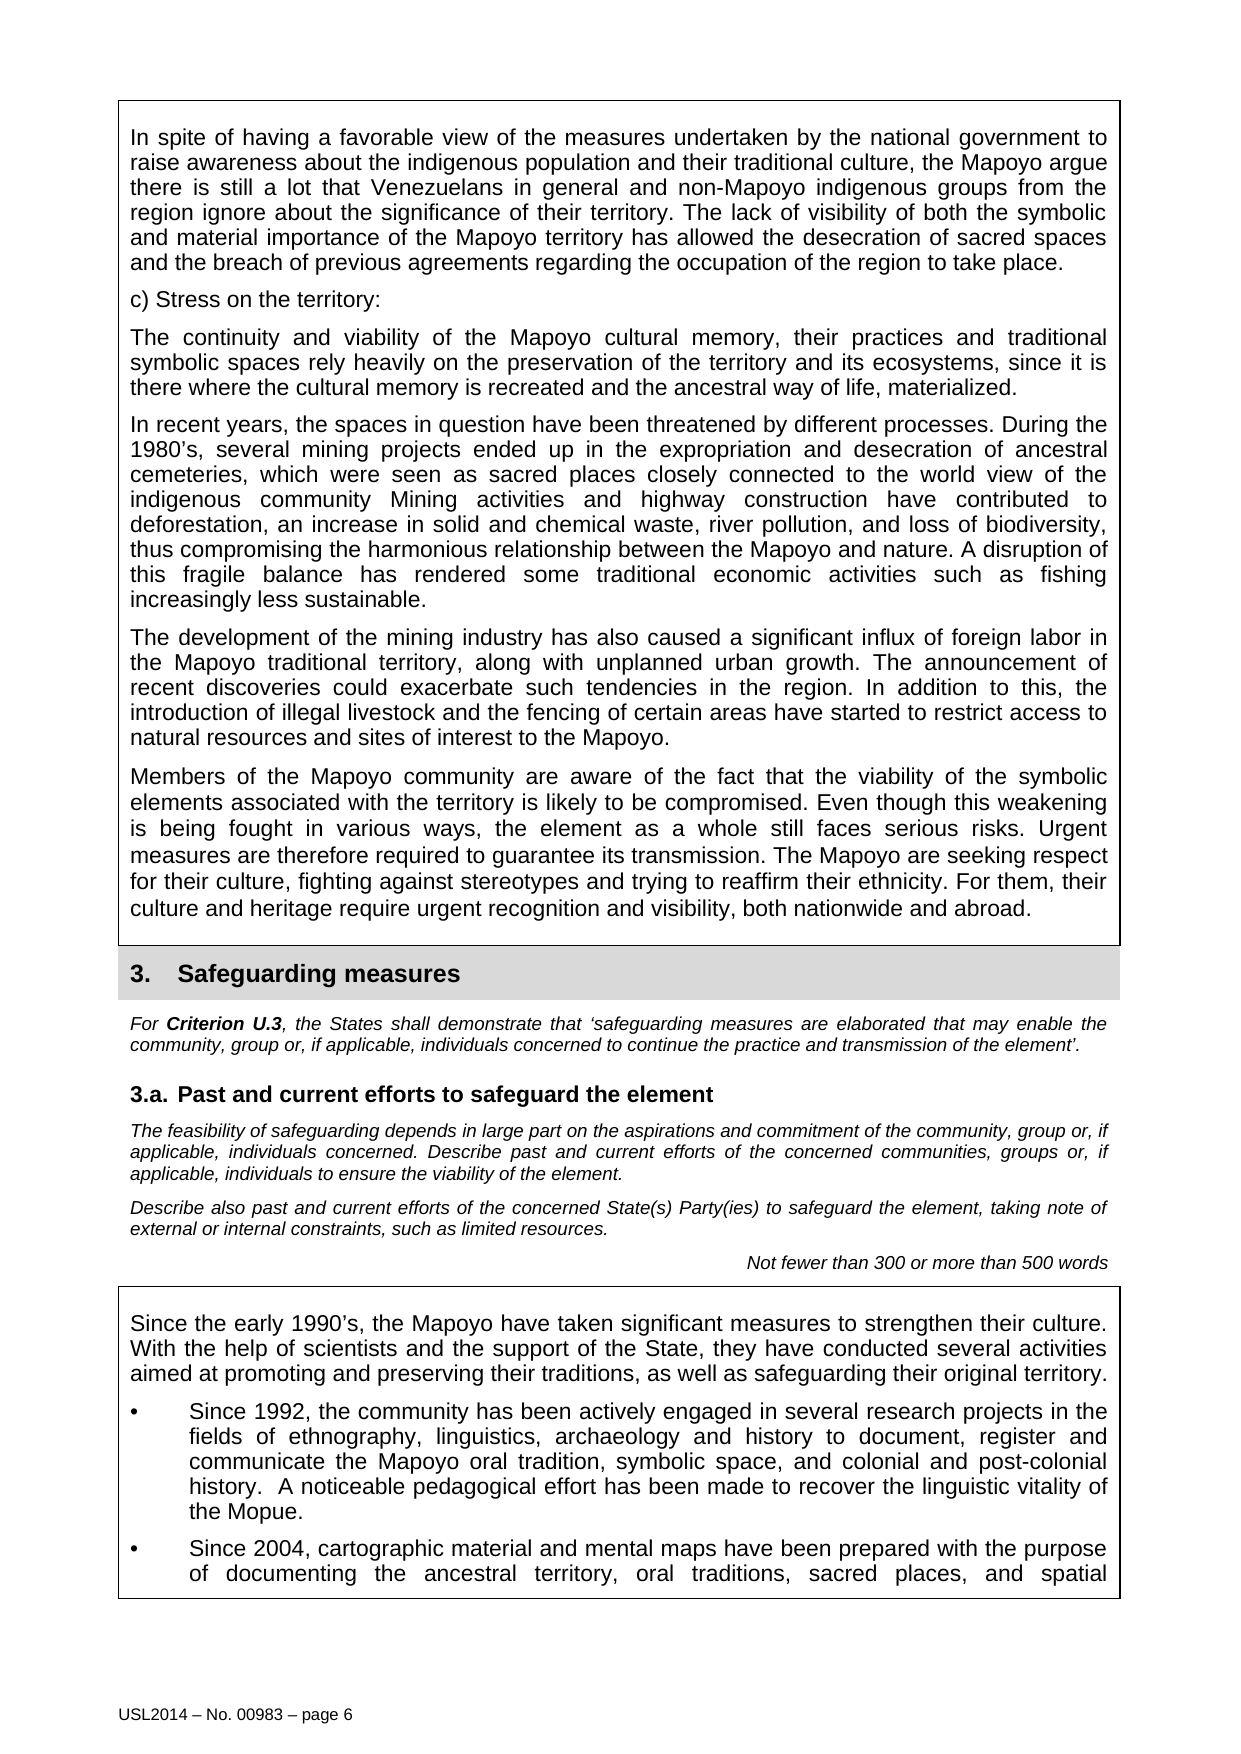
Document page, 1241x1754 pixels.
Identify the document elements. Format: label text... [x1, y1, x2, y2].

table_cell 3.a. Past and current efforts to safeguard the element The feasibility of safeguarding depends in large part on the aspirations and commitment of the community, group or, if applicable, individuals concerned. Describe past and current efforts of the concerned communities, groups or, if applicable, individuals to ensure the viability of the element. Describe also past and current efforts of the concerned State(s) Party(ies) to safeguard the element, taking note of external or internal constraints, such as limited resources. Not fewer than 300 or more than 500 words [118, 1068, 1120, 1286]
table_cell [119, 101, 1119, 945]
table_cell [119, 1287, 1119, 1598]
table_cell For Criterion U.3, the States shall demonstrate that ‘safeguarding measures are elaborated that may enable the community, group or, if applicable, individuals concerned to continue the practice and transmission of the element’. [118, 1000, 1120, 1068]
table_cell 3. Safeguarding measures [118, 946, 1120, 1000]
